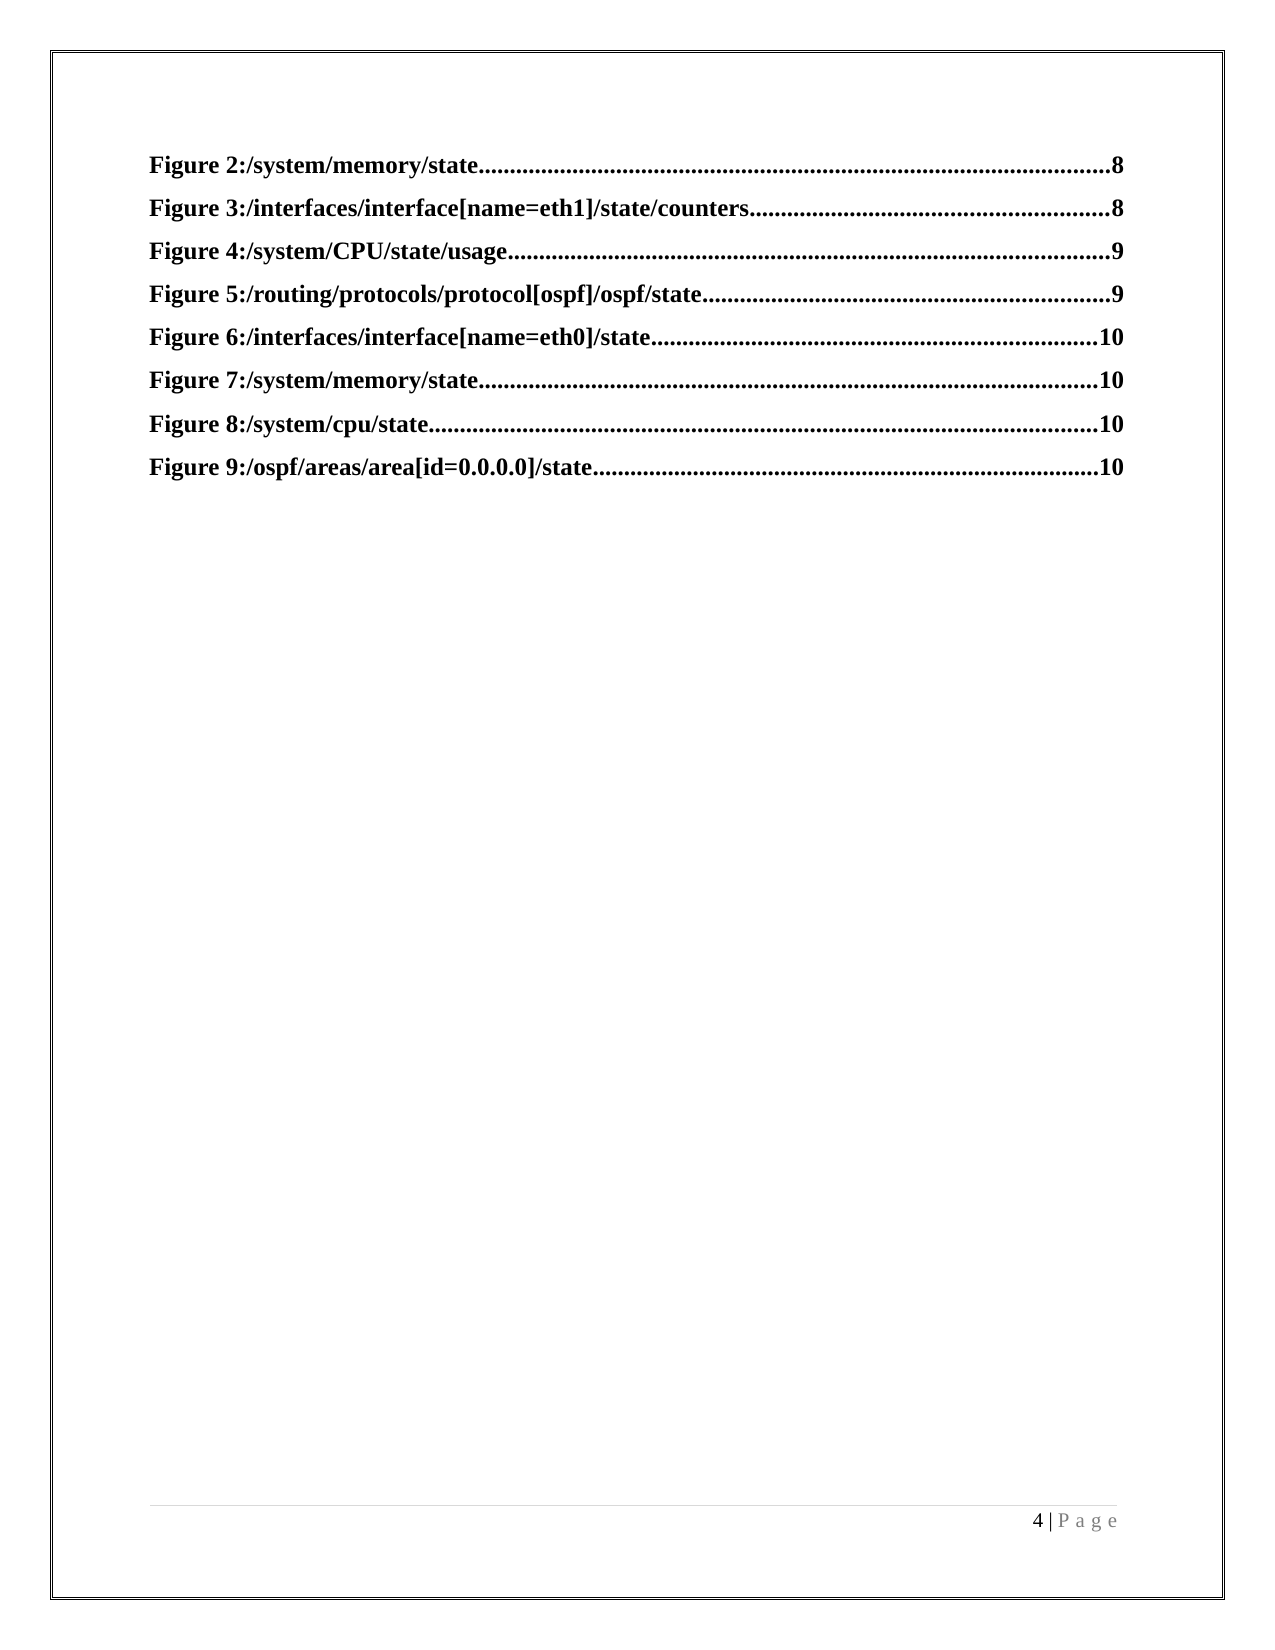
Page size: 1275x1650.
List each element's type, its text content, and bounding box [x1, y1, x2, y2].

text Figure 9:/ospf/areas/area[id=0.0.0.0]/state 10 [149, 452, 1117, 481]
text Figure 2:/system/memory/state 8 [149, 150, 1117, 179]
text Figure 8:/system/cpu/state 10 [149, 409, 1117, 437]
text Figure 3:/interfaces/interface[name=eth1]/state/counters 8 [149, 193, 1117, 222]
text Figure 7:/system/memory/state 10 [149, 366, 1117, 394]
text Figure 6:/interfaces/interface[name=eth0]/state 10 [149, 322, 1117, 351]
text Figure 5:/routing/protocols/protocol[ospf]/ospf/state 9 [149, 279, 1117, 308]
text Figure 4:/system/CPU/state/usage 9 [149, 236, 1117, 265]
